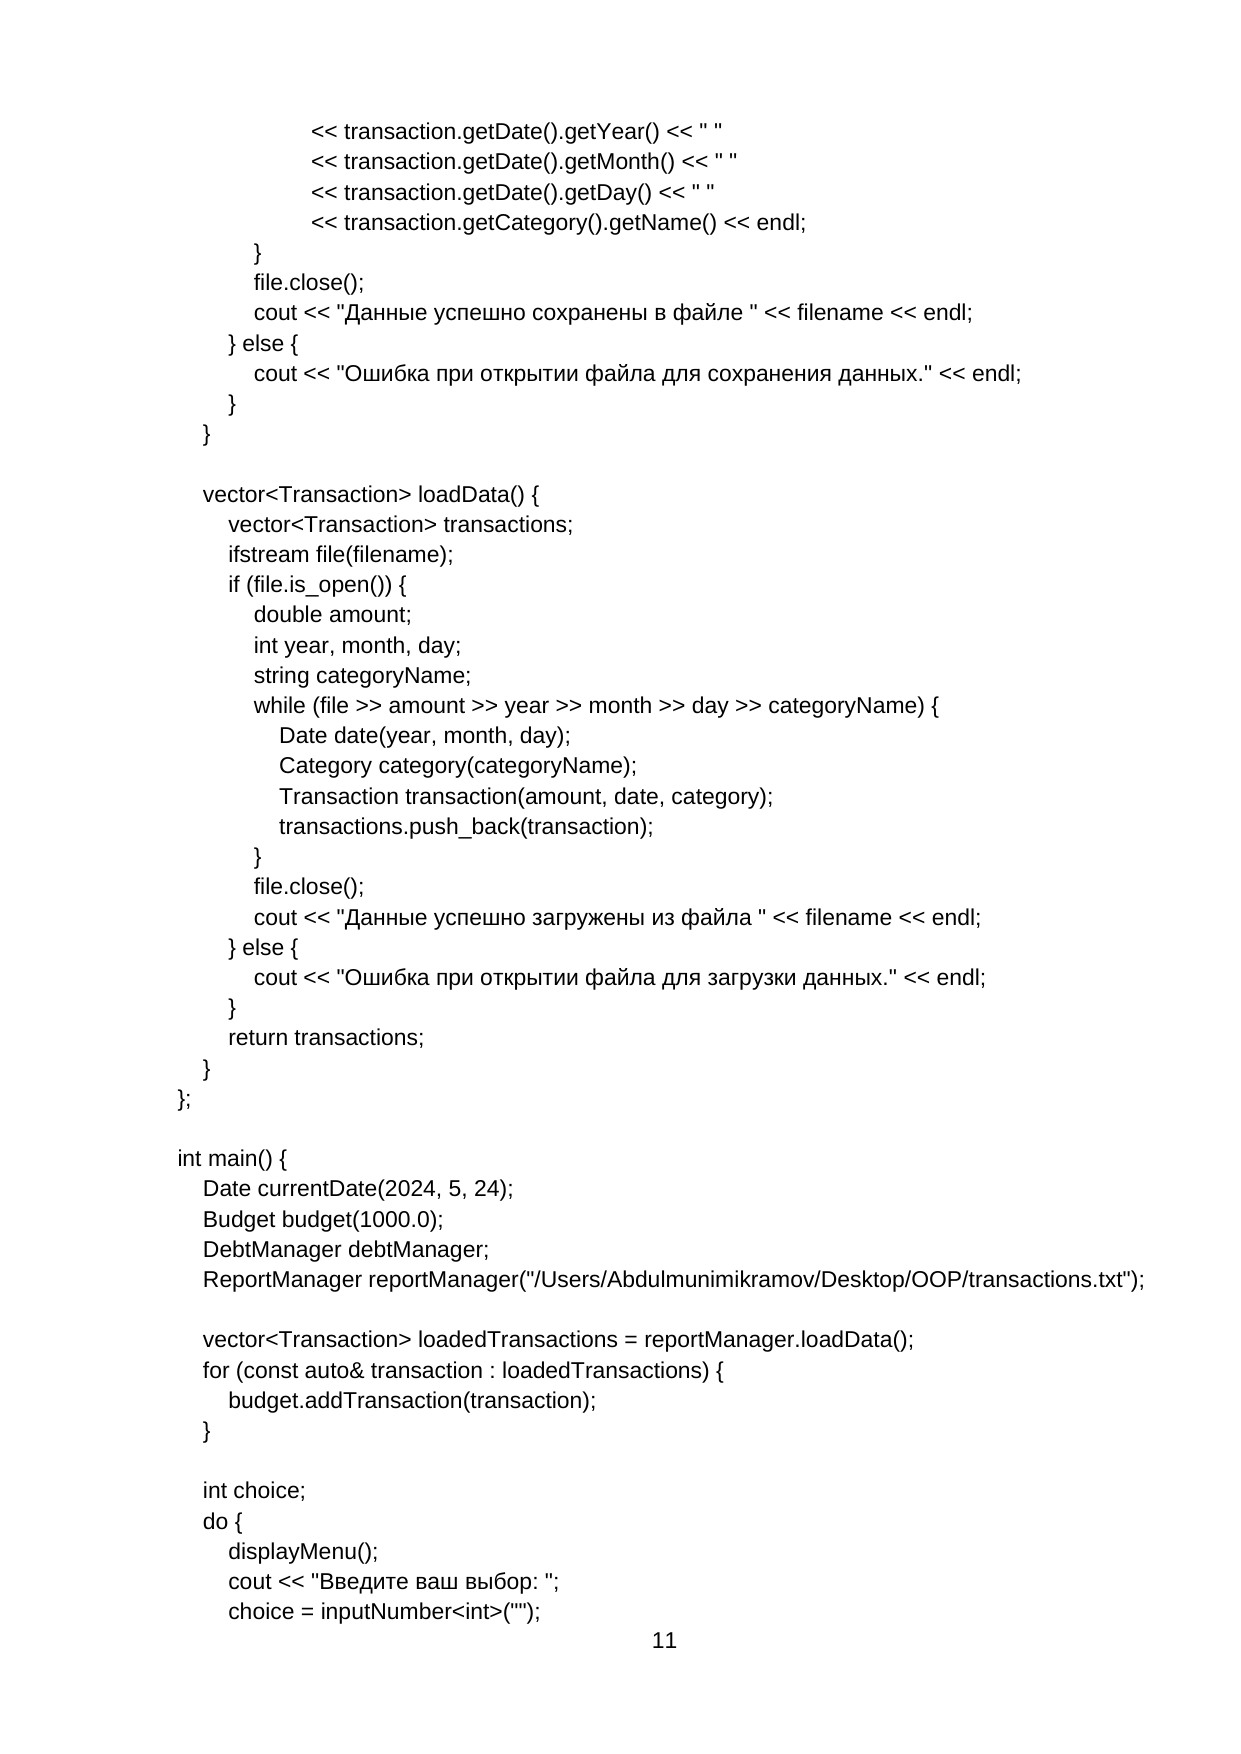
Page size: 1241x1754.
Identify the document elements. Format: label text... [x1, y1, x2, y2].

text } [177, 390, 1152, 416]
text ifstream file(filename); [177, 541, 1152, 567]
text cout << "Ошибка при открытии файла для загрузки данных." << endl; [177, 964, 1152, 990]
text Category category(categoryName); [177, 752, 1152, 779]
text << transaction.getCategory().getName() << endl; [177, 209, 1152, 235]
text Date date(year, month, day); [177, 722, 1152, 749]
text } [177, 843, 1152, 869]
text file.close(); [177, 269, 1152, 296]
text while (file >> amount >> year >> month >> day >> categoryName) { [177, 692, 1152, 718]
text for (const auto& transaction : loadedTransactions) { [177, 1357, 1152, 1383]
text return transactions; [177, 1024, 1152, 1051]
text do { [177, 1508, 1152, 1534]
text } else { [177, 329, 1152, 356]
text << transaction.getDate().getYear() << " " [177, 118, 1152, 144]
text } [177, 994, 1152, 1021]
text Date currentDate(2024, 5, 24); [177, 1175, 1152, 1202]
text cout << "Введите ваш выбор: "; [177, 1568, 1152, 1594]
text << transaction.getDate().getMonth() << " " [177, 148, 1152, 175]
text } [177, 420, 1152, 447]
text vector<Transaction> loadData() { [177, 481, 1152, 507]
text } [177, 1417, 1152, 1443]
text string categoryName; [177, 662, 1152, 688]
text double amount; [177, 601, 1152, 628]
text choice = inputNumber<int>(""); [177, 1598, 1152, 1625]
text vector<Transaction> transactions; [177, 511, 1152, 537]
text int choice; [177, 1477, 1152, 1504]
text Transaction transaction(amount, date, category); [177, 783, 1152, 809]
text cout << "Ошибка при открытии файла для сохранения данных." << endl; [177, 360, 1152, 386]
text DebtManager debtManager; [177, 1236, 1152, 1262]
text budget.addTransaction(transaction); [177, 1387, 1152, 1413]
text } [177, 1054, 1152, 1081]
text vector<Transaction> loadedTransactions = reportManager.loadData(); [177, 1326, 1152, 1353]
text Budget budget(1000.0); [177, 1206, 1152, 1232]
text int main() { [177, 1145, 1152, 1172]
text << transaction.getDate().getDay() << " " [177, 178, 1152, 205]
text file.close(); [177, 873, 1152, 900]
text displayMenu(); [177, 1538, 1152, 1564]
text } else { [177, 934, 1152, 960]
text cout << "Данные успешно загружены из файла " << filename << endl; [177, 903, 1152, 930]
text int year, month, day; [177, 632, 1152, 658]
text cout << "Данные успешно сохранены в файле " << filename << endl; [177, 299, 1152, 326]
text transactions.push_back(transaction); [177, 813, 1152, 839]
text }; [177, 1085, 1152, 1111]
text if (file.is_open()) { [177, 571, 1152, 598]
text } [177, 239, 1152, 265]
text ReportManager reportManager("/Users/Abdulmunimikramov/Desktop/OOP/transactions.txt"); [177, 1266, 1152, 1292]
